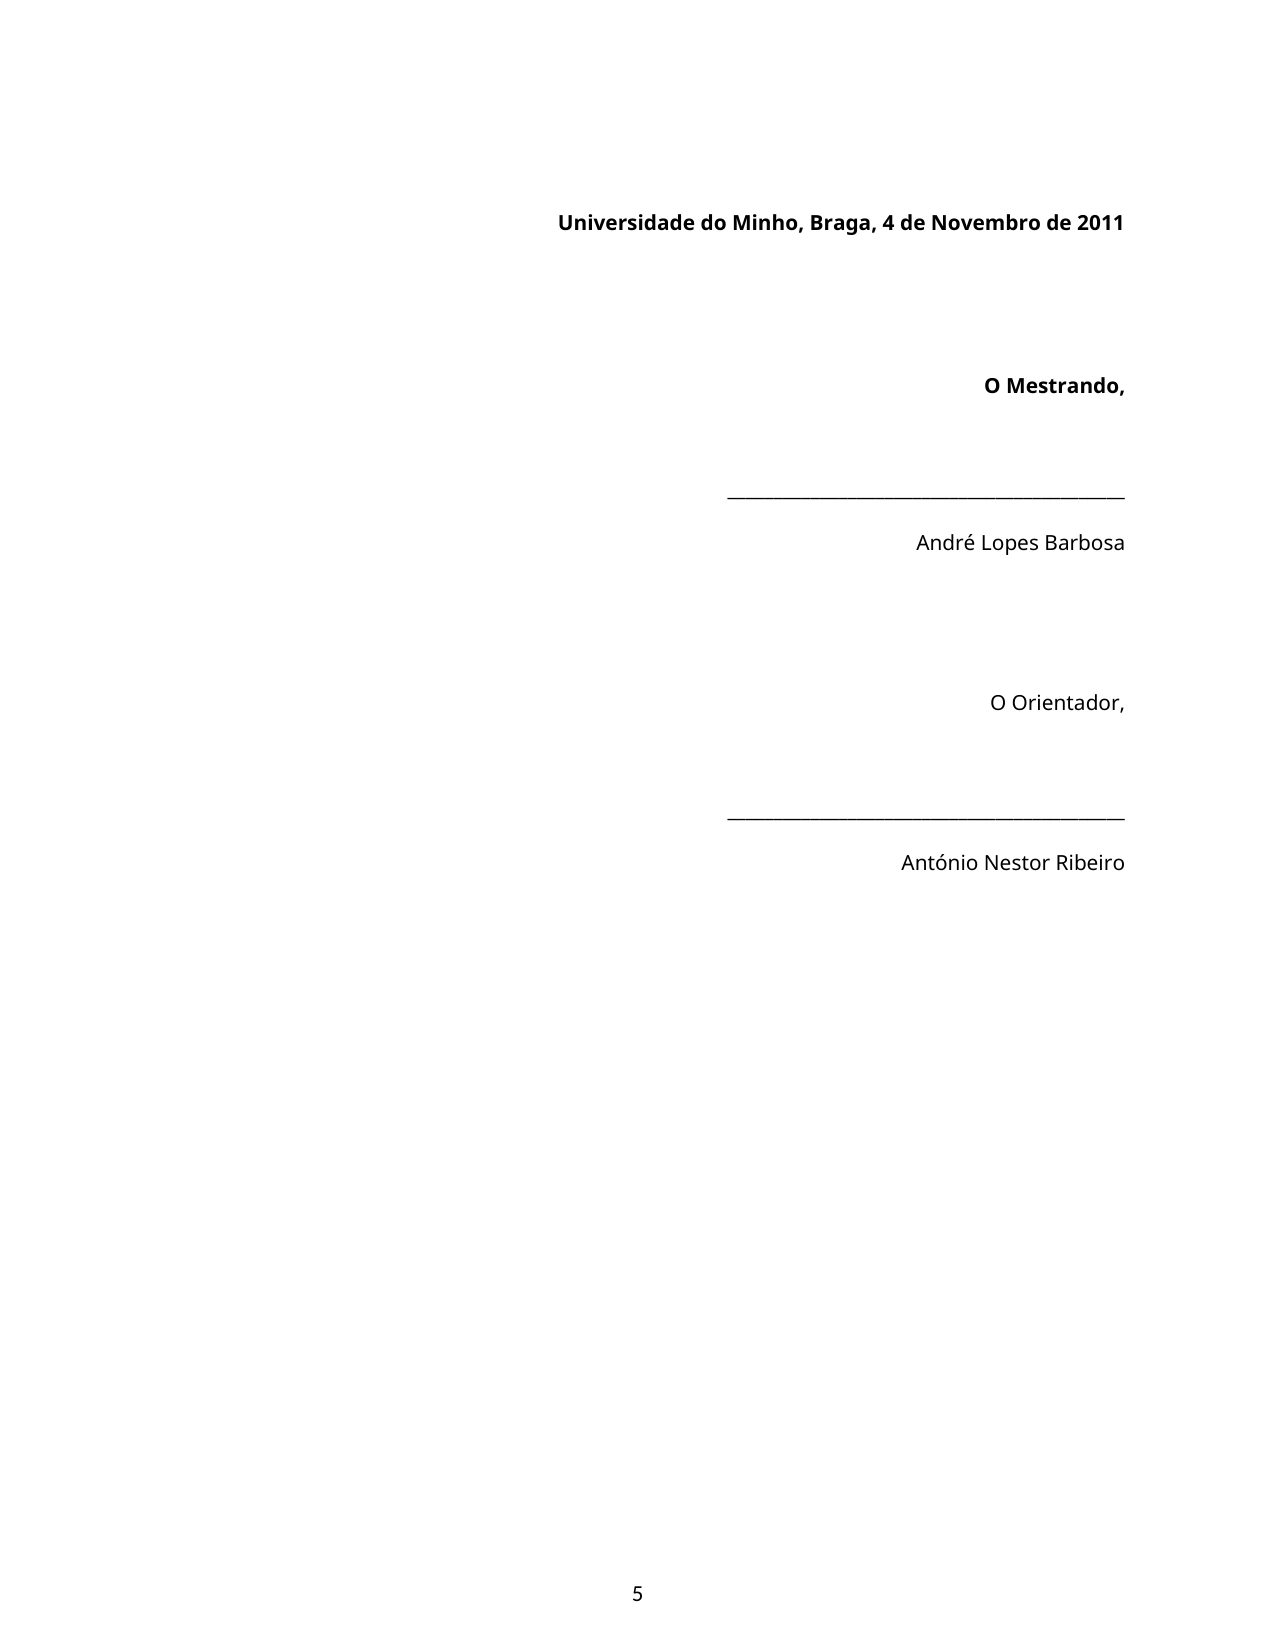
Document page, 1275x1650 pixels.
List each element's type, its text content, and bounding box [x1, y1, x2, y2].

text António Nestor Ribeiro [150, 848, 1125, 877]
text ___________________________________________ [150, 795, 1125, 823]
text O Orientador, [150, 688, 1125, 716]
text André Lopes Barbosa [150, 528, 1125, 556]
text Universidade do Minho, Braga, 4 de Novembro de 2011 [150, 204, 1125, 237]
text ___________________________________________ [150, 474, 1125, 503]
text O Mestrando, [150, 367, 1125, 400]
